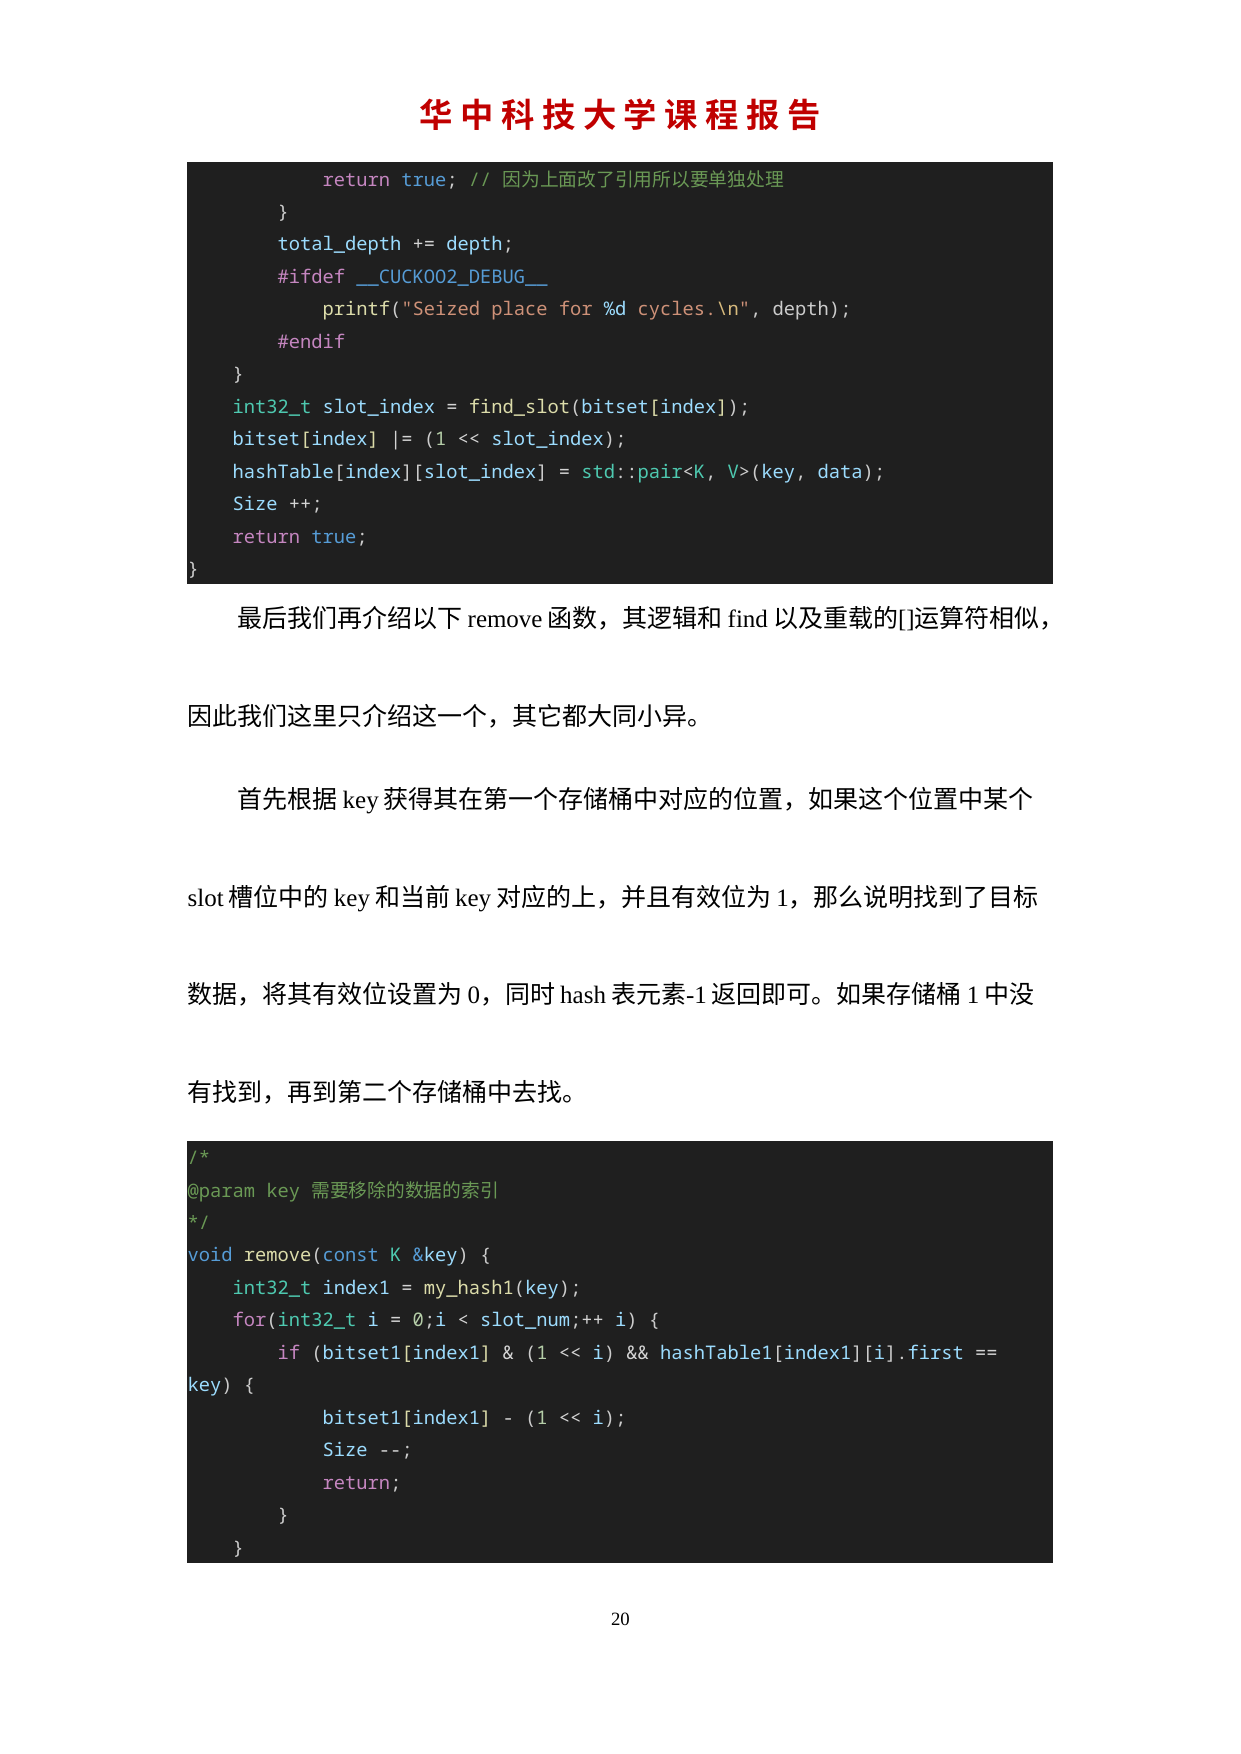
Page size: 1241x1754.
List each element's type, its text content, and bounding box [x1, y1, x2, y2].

text printf("Seized place for %d cycles.\n", depth); [187, 292, 1053, 324]
text /* [187, 1141, 1053, 1173]
text total_depth += depth; [187, 227, 1053, 259]
text } [187, 357, 1053, 389]
text int32_t index1 = my_hash1(key); [187, 1271, 1053, 1303]
text return true; // 因为上面改了引用所以要单独处理 [187, 162, 1053, 194]
text if (bitset1[index1] & (1 << i) && hashTable1[index1][i].first == key) { [187, 1336, 1053, 1401]
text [187, 389, 1053, 422]
text Size --; [187, 1433, 1053, 1466]
text hashTable[index][slot_index] = std::pair<K, V>(key, data); [187, 454, 1053, 487]
text return; [187, 1466, 1053, 1498]
text #endif [187, 324, 1053, 357]
text 首先根据key获得其在第一个存储桶中对应的位置，如果这个位置中某个slot槽位中的key和当前key对应的上，并且有效位为1，那么说明找到了目标数据，将其有效位设置为0，同时hash表元素-1返回即可。如果存储桶1中没有找到，再到第二个存储桶中去找。 [187, 765, 1053, 1123]
text for(int32_t i = 0;i < slot_num;++ i) { [187, 1303, 1053, 1336]
text } [187, 1498, 1053, 1531]
text Size ++; [187, 487, 1053, 519]
text #ifdef __CUCKOO2_DEBUG__ [187, 259, 1053, 292]
text } [187, 552, 1053, 584]
text */ [187, 1206, 1053, 1238]
text 最后我们再介绍以下remove函数，其逻辑和find以及重载的[]运算符相似，因此我们这里只介绍这一个，其它都大同小异。 [187, 584, 1053, 747]
text bitset[index] |= (1 << slot_index); [187, 422, 1053, 454]
text return true; [187, 519, 1053, 552]
text } [187, 194, 1053, 227]
text bitset1[index1] - (1 << i); [187, 1401, 1053, 1433]
text void remove(const K &key) { [187, 1238, 1053, 1271]
text } [187, 1531, 1053, 1563]
text @param key 需要移除的数据的索引 [187, 1173, 1053, 1206]
